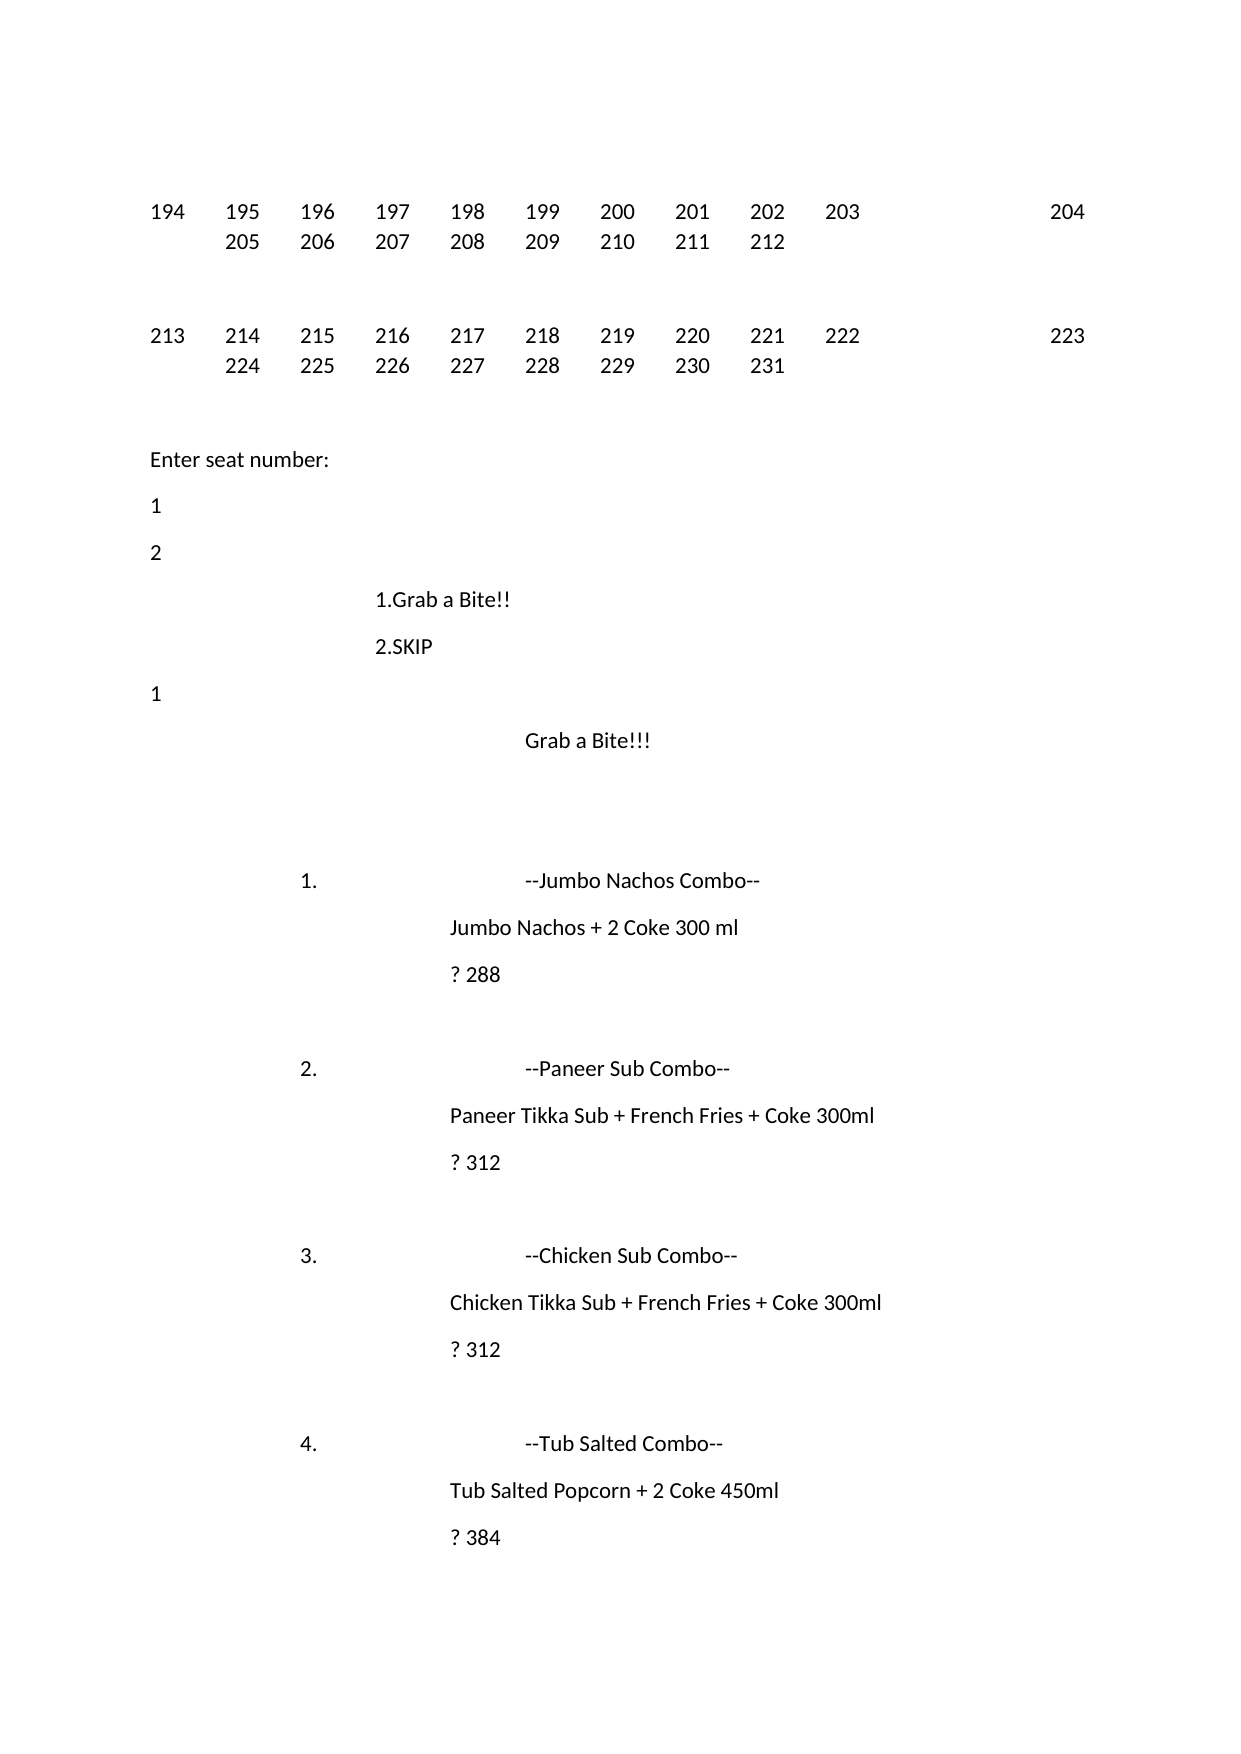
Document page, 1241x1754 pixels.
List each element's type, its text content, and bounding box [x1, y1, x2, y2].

text 2 [150, 538, 1090, 567]
text 1 [150, 679, 1090, 707]
text 2.SKIP [150, 632, 1090, 660]
text 1. --Jumbo Nachos Combo-- [150, 867, 1090, 895]
text ? 288 [150, 960, 1090, 988]
text 2. --Paneer Sub Combo-- [150, 1054, 1090, 1082]
text ? 384 [150, 1523, 1090, 1551]
text 194 195 196 197 198 199 200 201 202 203 204 205 206 207 208 209 210 211 212 [150, 197, 1090, 255]
text 1 [150, 492, 1090, 520]
text Tub Salted Popcorn + 2 Coke 450ml [150, 1476, 1090, 1504]
text Grab a Bite!!! [150, 726, 1090, 754]
text 213 214 215 216 217 218 219 220 221 222 223 224 225 226 227 228 229 230 231 [150, 321, 1090, 379]
text 1.Grab a Bite!! [150, 585, 1090, 613]
text Enter seat number: [150, 445, 1090, 473]
text Chicken Tikka Sub + French Fries + Coke 300ml [150, 1288, 1090, 1317]
text 4. --Tub Salted Combo-- [150, 1429, 1090, 1457]
text Paneer Tikka Sub + French Fries + Coke 300ml [150, 1101, 1090, 1129]
text Jumbo Nachos + 2 Coke 300 ml [150, 913, 1090, 942]
text ? 312 [150, 1335, 1090, 1363]
text ? 312 [150, 1148, 1090, 1176]
text 3. --Chicken Sub Combo-- [150, 1242, 1090, 1270]
